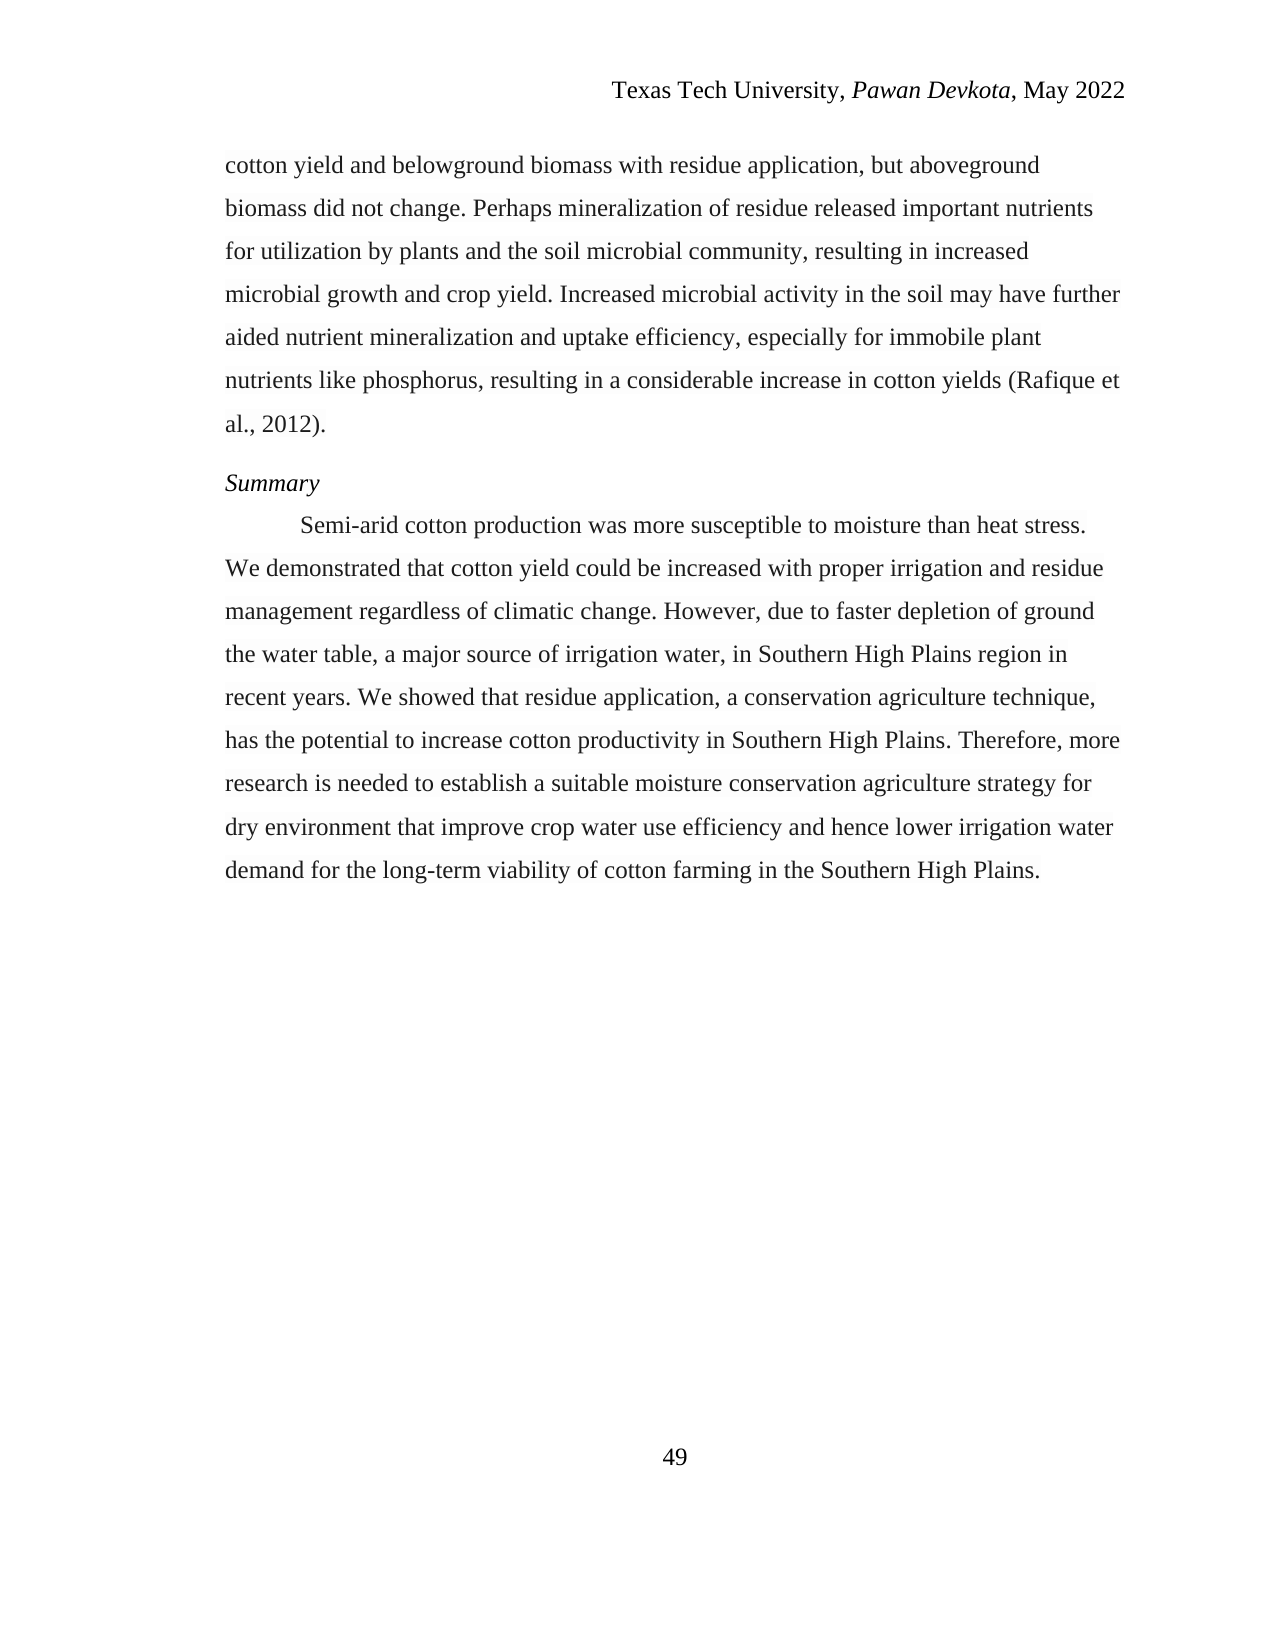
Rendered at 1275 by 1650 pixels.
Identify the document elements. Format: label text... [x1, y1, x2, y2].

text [225, 150, 1125, 437]
text Semi-arid cotton production was more susceptible to moisture than heat stress. We demonstrated that cotton yield could be increased with proper irrigation and residue management regardless of climatic change. However, due to faster depletion of ground the water table, a major source of irrigation water, in Southern High Plains region in recent years. We showed that residue application, a conservation agriculture technique, has the potential to increase cotton productivity in Southern High Plains. Therefore, more research is needed to establish a suitable moisture conservation agriculture strategy for dry environment that improve crop water use efficiency and hence lower irrigation water demand for the long-term viability of cotton farming in the Southern High Plains. [225, 510, 1125, 883]
subtitle Summary [225, 468, 1125, 497]
